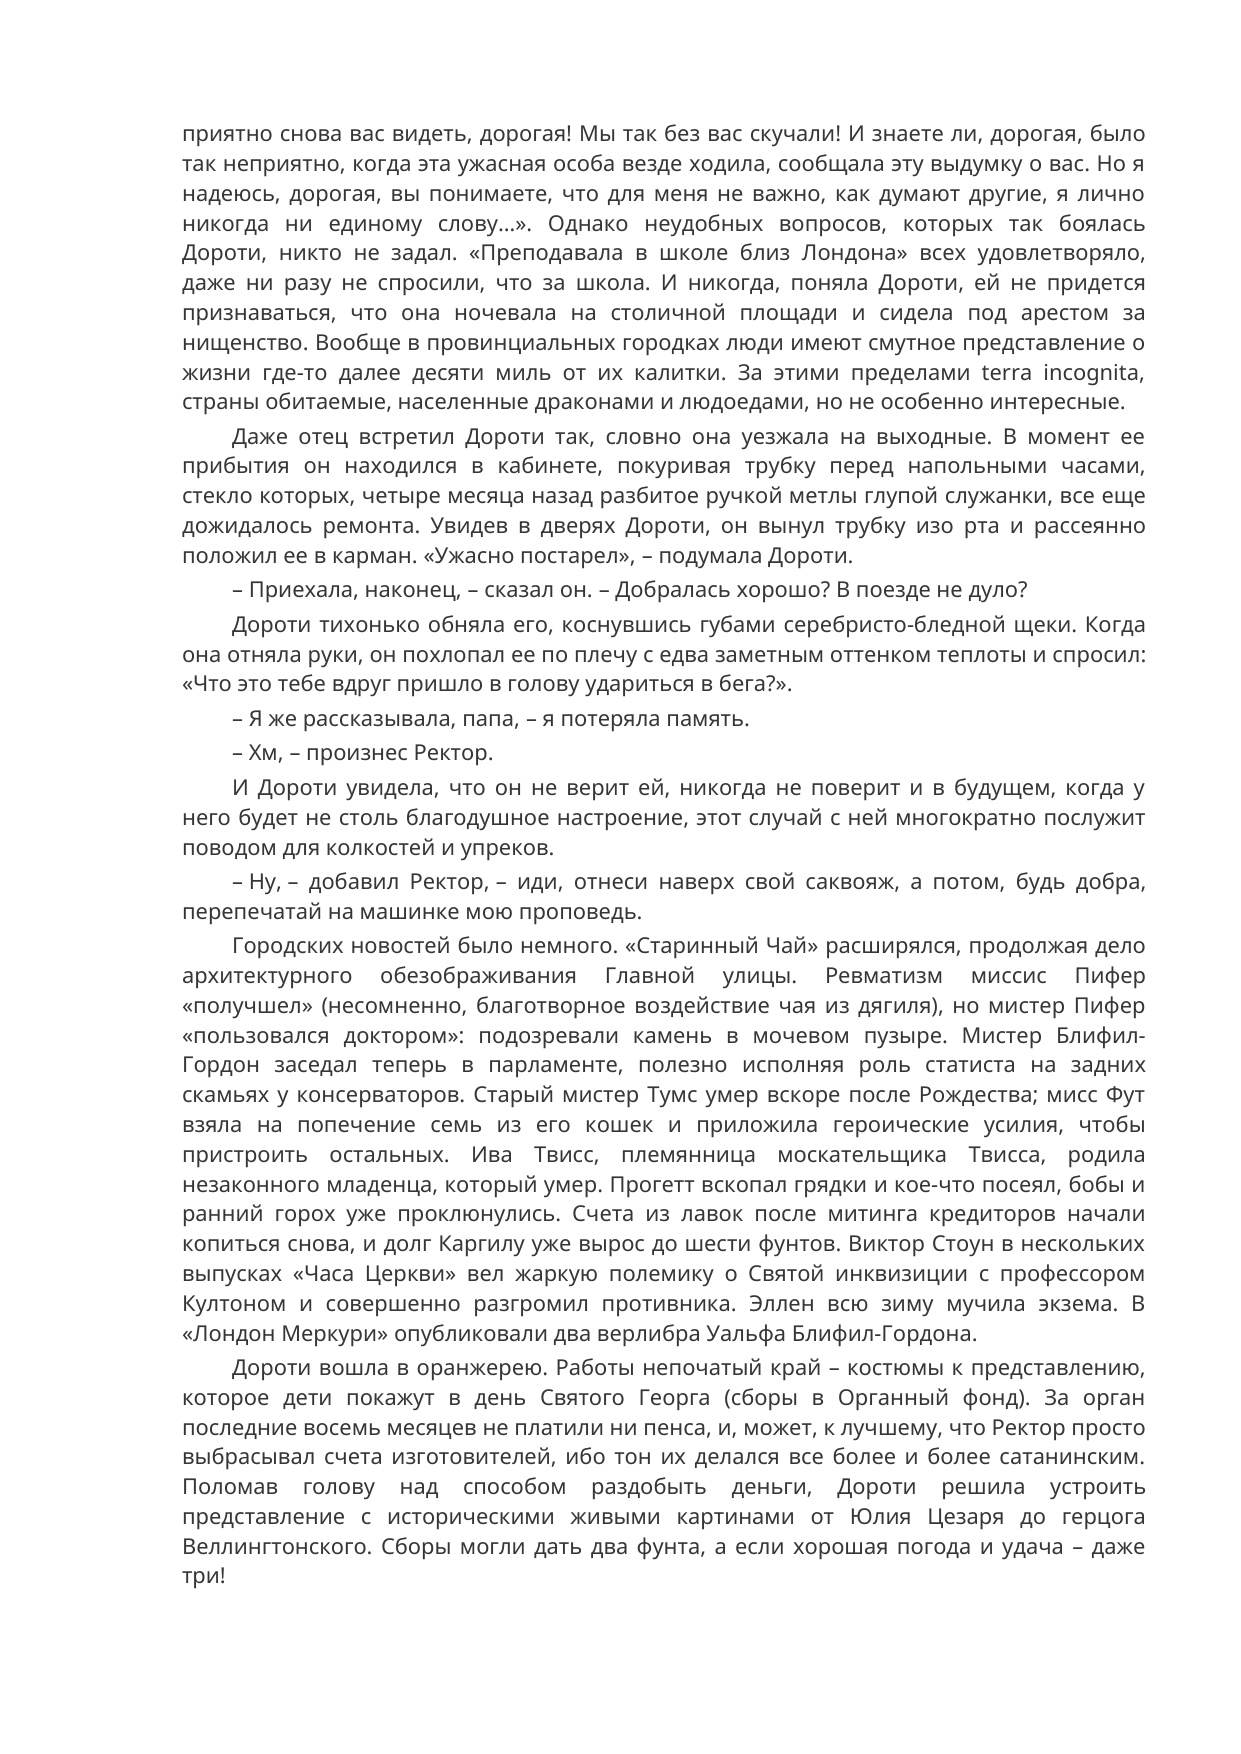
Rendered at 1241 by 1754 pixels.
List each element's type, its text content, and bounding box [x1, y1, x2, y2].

text – Я же рассказывала, папа, – я потеряла память. [182, 703, 1147, 733]
text И Дороти увидела, что он не верит ей, никогда не поверит и в будущем, когда у него будет не столь благодушное настроение, этот случай с ней многократно послужит поводом для колкостей и упреков. [182, 772, 1147, 861]
text – Ну, – добавил Ректор, – иди, отнеси наверх свой саквояж, а потом, будь добра, перепечатай на машинке мою проповедь. [182, 866, 1147, 926]
text Даже отец встретил Дороти так, словно она уезжала на выходные. В момент ее прибытия он находился в кабинете, покуривая трубку перед напольными часами, стекло которых, четыре месяца назад разбитое ручкой метлы глупой служанки, все еще дожидалось ремонта. Увидев в дверях Дороти, он вынул трубку изо рта и рассеянно положил ее в карман. «Ужасно постарел», – подумала Дороти. [182, 421, 1147, 570]
text – Приехала, наконец, – сказал он. – Добралась хорошо? В поезде не дуло? [182, 574, 1147, 604]
text Городских новостей было немного. «Старинный Чай» расширялся, продолжая дело архитектурного обезображивания Главной улицы. Ревматизм миссис Пифер «получшел» (несомненно, благотворное воздействие чая из дягиля), но мистер Пифер «пользовался доктором»: подозревали камень в мочевом пузыре. Мистер Блифил-Гордон заседал теперь в парламенте, полезно исполняя роль статиста на задних скамьях у консерваторов. Старый мистер Тумс умер вскоре после Рождества; мисс Фут взяла на попечение семь из его кошек и приложила героические усилия, чтобы пристроить остальных. Ива Твисс, племянница москательщика Твисса, родила незаконного младенца, который умер. Прогетт вскопал грядки и кое-что посеял, бобы и ранний горох уже проклюнулись. Счета из лавок после митинга кредиторов начали копиться снова, и долг Каргилу уже вырос до шести фунтов. Виктор Стоун в нескольких выпусках «Часа Церкви» вел жаркую полемику о Святой инквизиции с профессором Култоном и совершенно разгромил противника. Эллен всю зиму мучила экзема. В «Лондон Меркури» опубликовали два верлибра Уальфа Блифил-Гордона. [182, 930, 1147, 1347]
text – Хм, – произнес Ректор. [182, 737, 1147, 767]
text Дороти тихонько обняла его, коснувшись губами серебристо-бледной щеки. Когда она отняла руки, он похлопал ее по плечу с едва заметным оттенком теплоты и спросил: «Что это тебе вдруг пришло в голову удариться в бега?». [182, 609, 1147, 698]
text Дороти вошла в оранжерею. Работы непочатый край – костюмы к представлению, которое дети покажут в день Святого Георга (сборы в Органный фонд). За орган последние восемь месяцев не платили ни пенса, и, может, к лучшему, что Ректор просто выбрасывал счета изготовителей, ибо тон их делался все более и более сатанинским. Поломав голову над способом раздобыть деньги, Дороти решила устроить представление с историческими живыми картинами от Юлия Цезаря до герцога Веллингтонского. Сборы могли дать два фунта, а если хорошая погода и удача – даже три! [182, 1352, 1147, 1590]
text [182, 118, 1147, 416]
